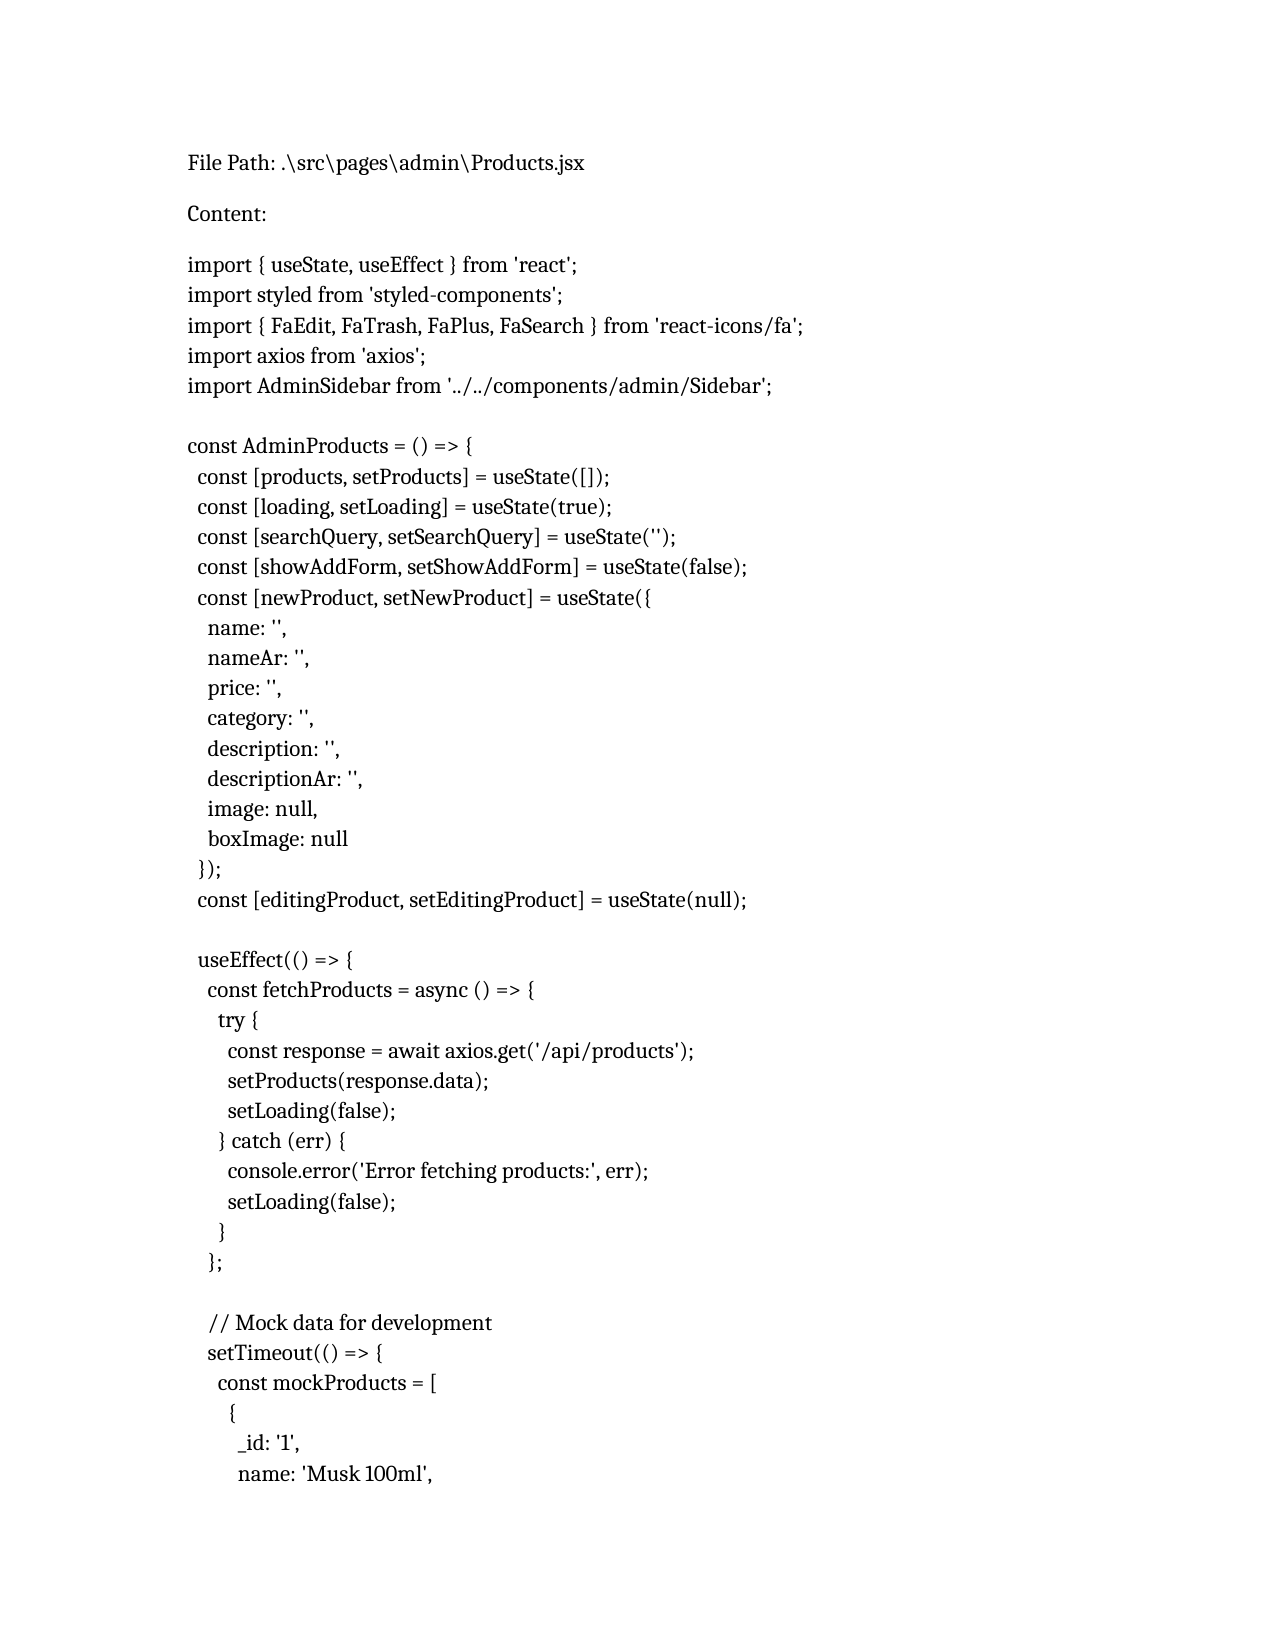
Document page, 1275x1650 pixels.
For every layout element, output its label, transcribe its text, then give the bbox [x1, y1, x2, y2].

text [187, 252, 1087, 1487]
text File Path: .\src\pages\admin\Products.jsx [187, 150, 1087, 176]
text Content: [187, 201, 1087, 227]
